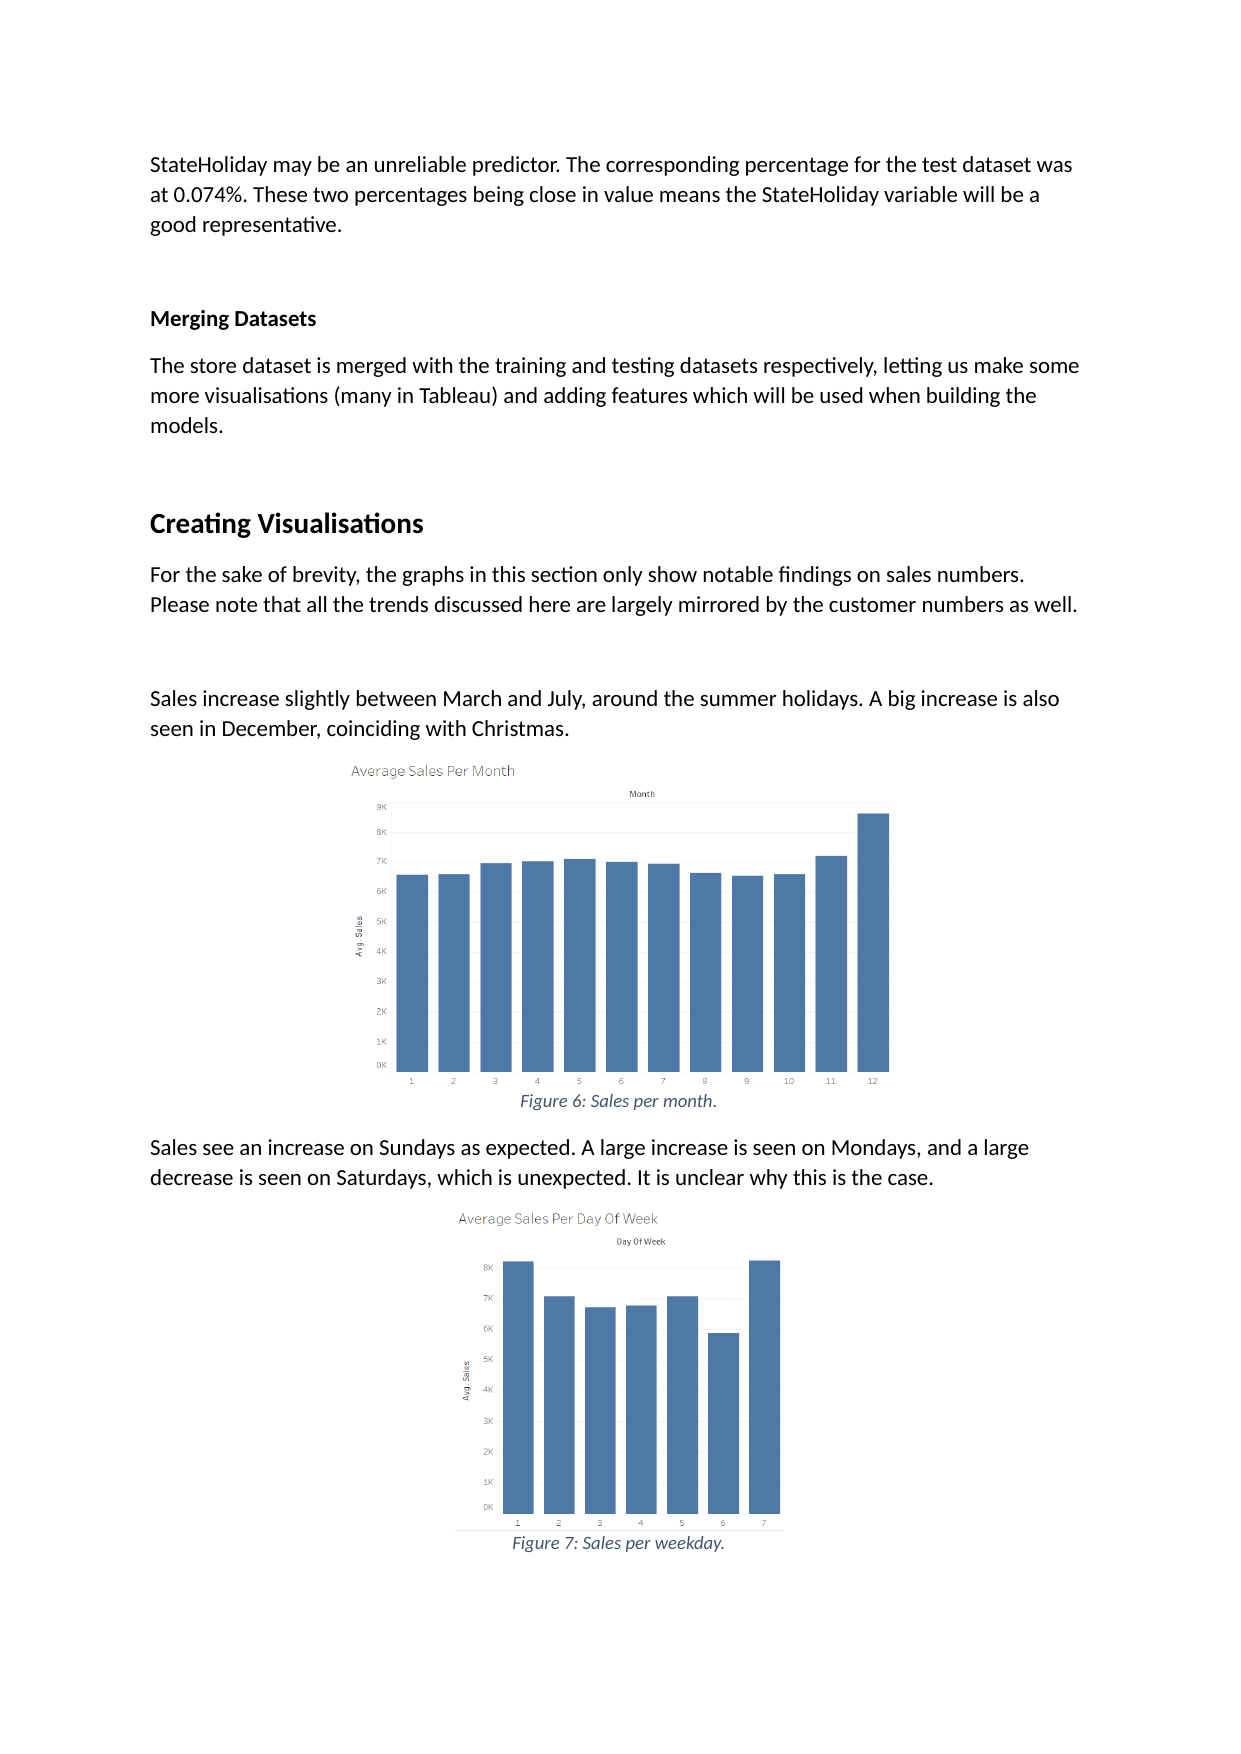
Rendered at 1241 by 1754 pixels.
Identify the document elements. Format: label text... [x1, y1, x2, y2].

table_header Figure 6: Sales per month. [150, 761, 1089, 1133]
text Sales increase slightly between March and July, around the summer holidays. A big increase is also seen in December, coinciding with Christmas. [150, 684, 1090, 742]
text The store dataset is merged with the training and testing datasets respectively, letting us make some more visualisations (many in Tableau) and adding features which will be used when building the models. [150, 351, 1090, 439]
text For the sake of brevity, the graphs in this section only show notable findings on sales numbers. Please note that all the trends discussed here are largely mirrored by the customer numbers as well. [150, 560, 1090, 618]
text Creating Visualisations [150, 505, 1090, 541]
table_header Figure 7: Sales per weekday. [150, 1210, 1089, 1575]
text Sales see an increase on Sundays as expected. A large increase is seen on Mondays, and a large decrease is seen on Saturdays, which is unexpected. It is unclear why this is the case. [150, 1133, 1090, 1191]
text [150, 150, 1090, 238]
picture [455, 1209, 784, 1531]
text Merging Datasets [150, 304, 1090, 332]
picture [347, 761, 892, 1089]
